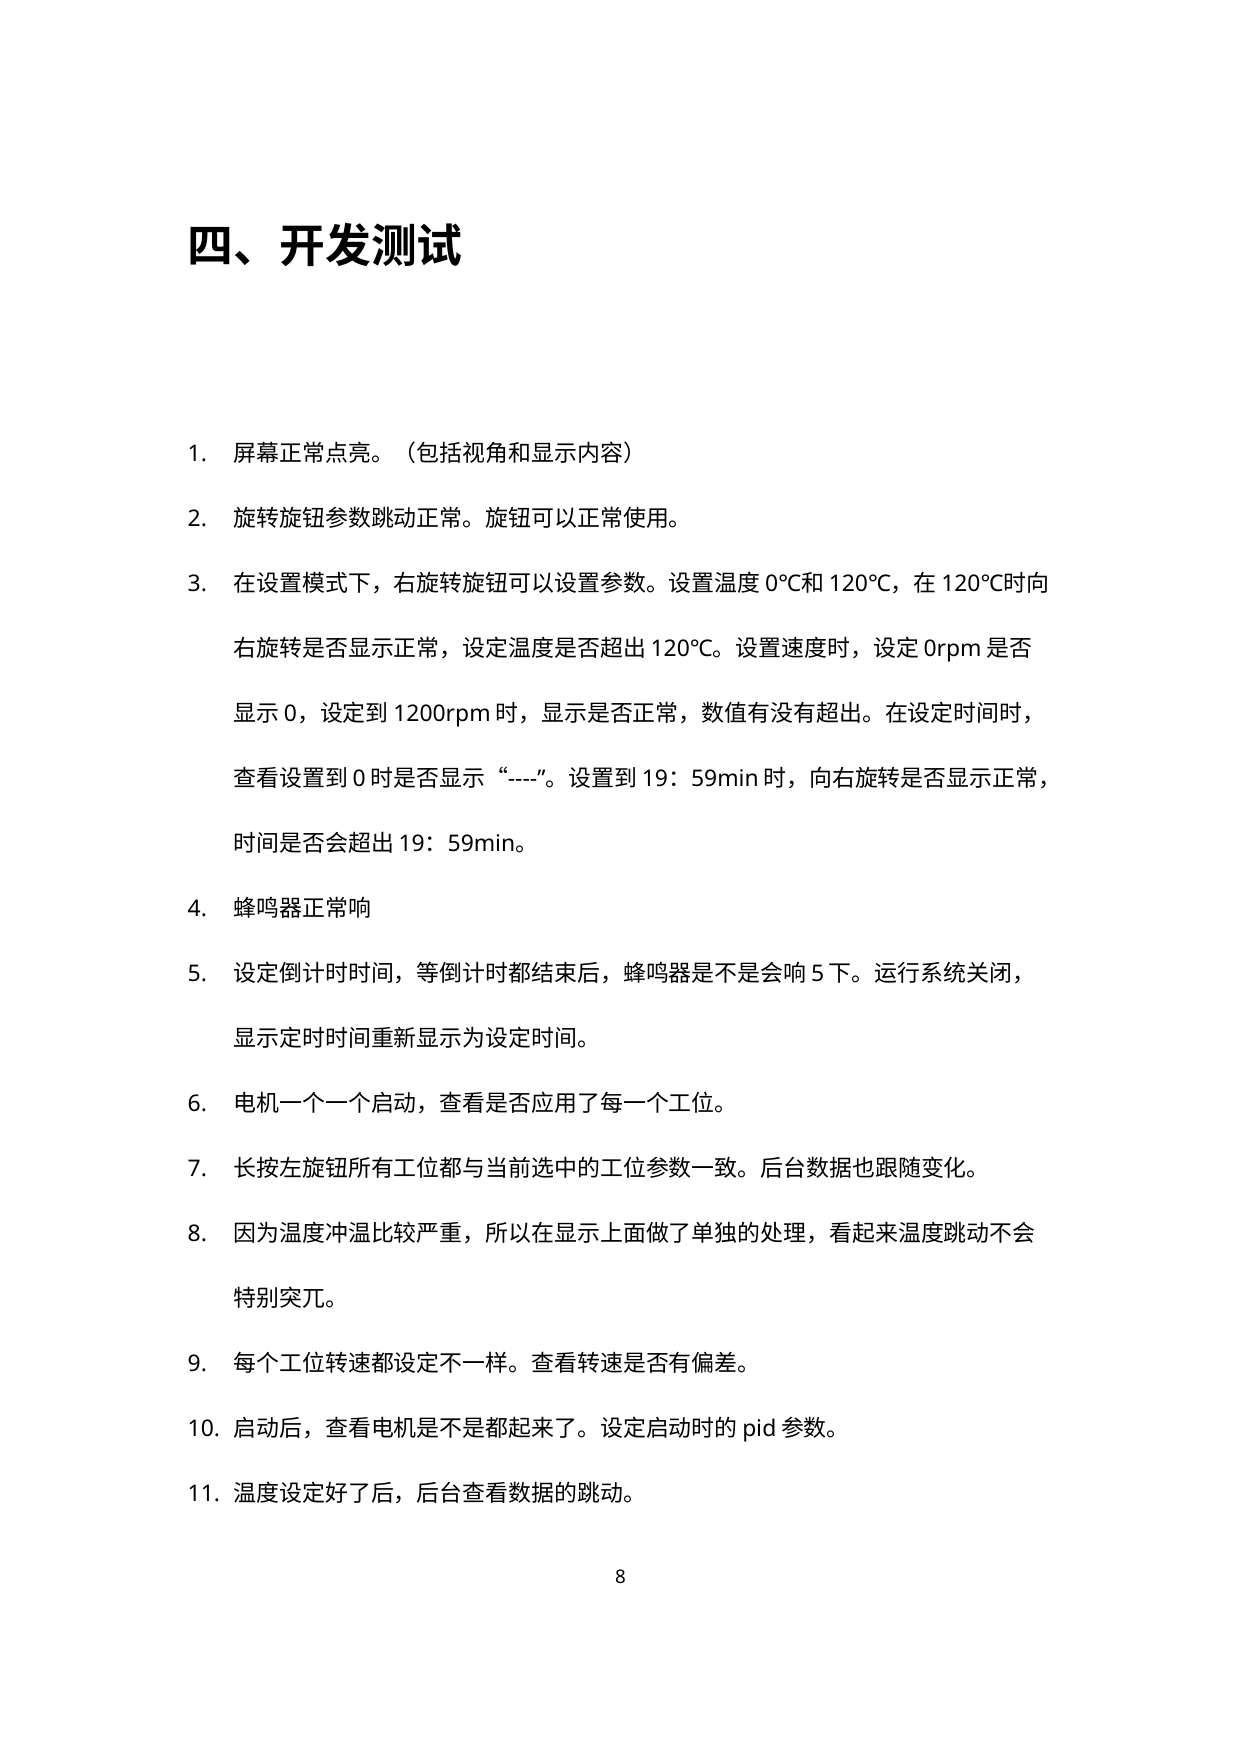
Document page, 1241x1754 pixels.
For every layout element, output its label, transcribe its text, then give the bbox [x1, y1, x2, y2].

list 电机一个一个启动，查看是否应用了每一个工位。 [187, 1069, 1053, 1134]
list 长按左旋钮所有工位都与当前选中的工位参数一致。后台数据也跟随变化。 [187, 1134, 1053, 1199]
list 蜂鸣器正常响 [187, 874, 1053, 939]
list 旋转旋钮参数跳动正常。旋钮可以正常使用。 [187, 484, 1053, 549]
list 屏幕正常点亮。（包括视角和显示内容） [187, 419, 1053, 484]
list 每个工位转速都设定不一样。查看转速是否有偏差。 [187, 1329, 1053, 1394]
subtitle 四、开发测试 [187, 193, 1053, 291]
list 温度设定好了后，后台查看数据的跳动。 [187, 1459, 1053, 1524]
list 因为温度冲温比较严重，所以在显示上面做了单独的处理，看起来温度跳动不会特别突兀。 [187, 1199, 1053, 1329]
list 在设置模式下，右旋转旋钮可以设置参数。设置温度0℃和120℃，在120℃时向右旋转是否显示正常，设定温度是否超出120℃。设置速度时，设定0rpm是否显示0，设定到1200rpm时，显示是否正常，数值有没有超出。在设定时间时，查看设置到0时是否显示“----”。设置到19：59min时，向右旋转是否显示正常，时间是否会超出19：59min。 [187, 549, 1053, 874]
list 启动后，查看电机是不是都起来了。设定启动时的pid参数。 [187, 1394, 1053, 1459]
list 设定倒计时时间，等倒计时都结束后，蜂鸣器是不是会响5下。运行系统关闭，显示定时时间重新显示为设定时间。 [187, 939, 1053, 1069]
